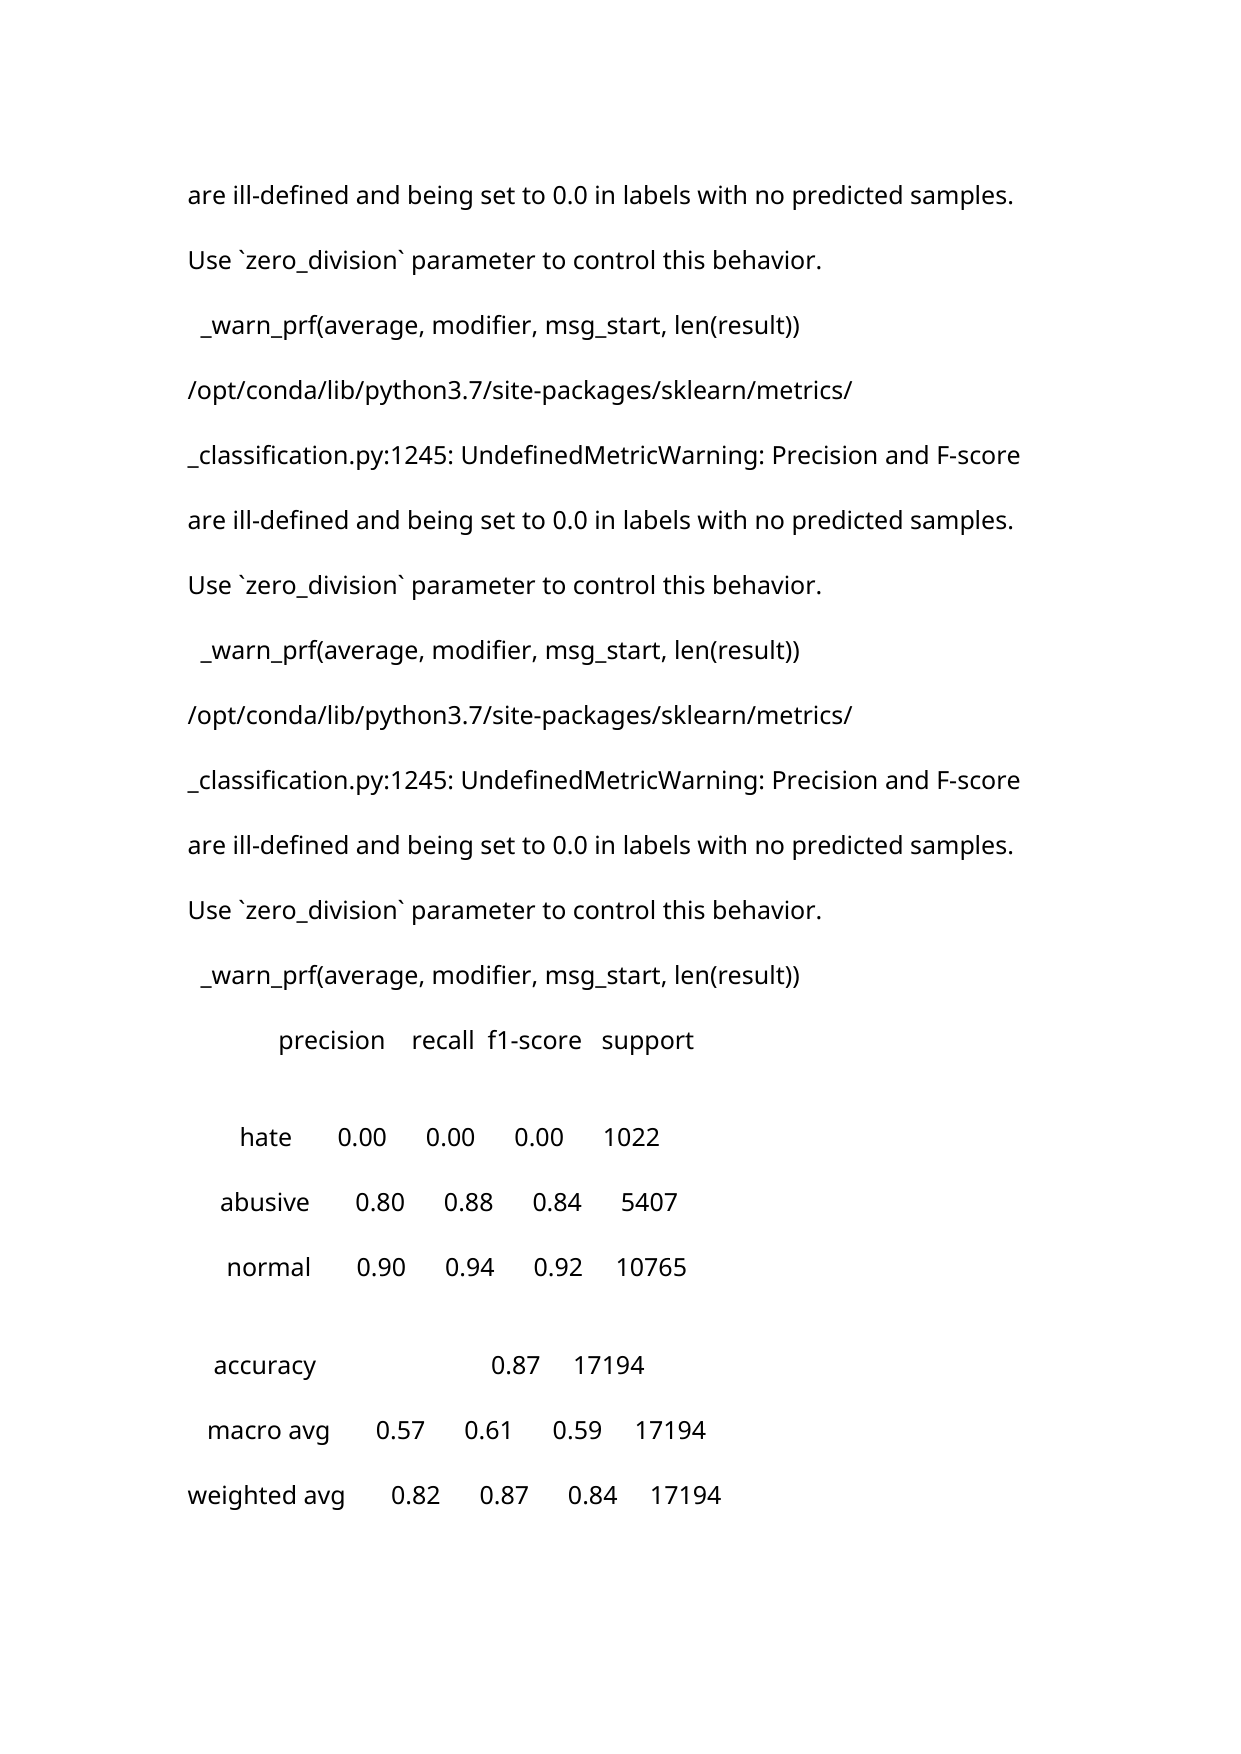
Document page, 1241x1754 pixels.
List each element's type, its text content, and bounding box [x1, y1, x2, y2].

text normal 0.90 0.94 0.92 10765 [187, 1234, 1053, 1299]
text accuracy 0.87 17194 [187, 1332, 1053, 1397]
text _warn_prf(average, modifier, msg_start, len(result)) [187, 292, 1053, 357]
text precision recall f1-score support [187, 1007, 1053, 1072]
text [187, 162, 1053, 292]
text hate 0.00 0.00 0.00 1022 [187, 1104, 1053, 1169]
text abusive 0.80 0.88 0.84 5407 [187, 1169, 1053, 1234]
text weighted avg 0.82 0.87 0.84 17194 [187, 1462, 1053, 1527]
text macro avg 0.57 0.61 0.59 17194 [187, 1397, 1053, 1462]
text _warn_prf(average, modifier, msg_start, len(result)) [187, 617, 1053, 682]
text _warn_prf(average, modifier, msg_start, len(result)) [187, 942, 1053, 1007]
